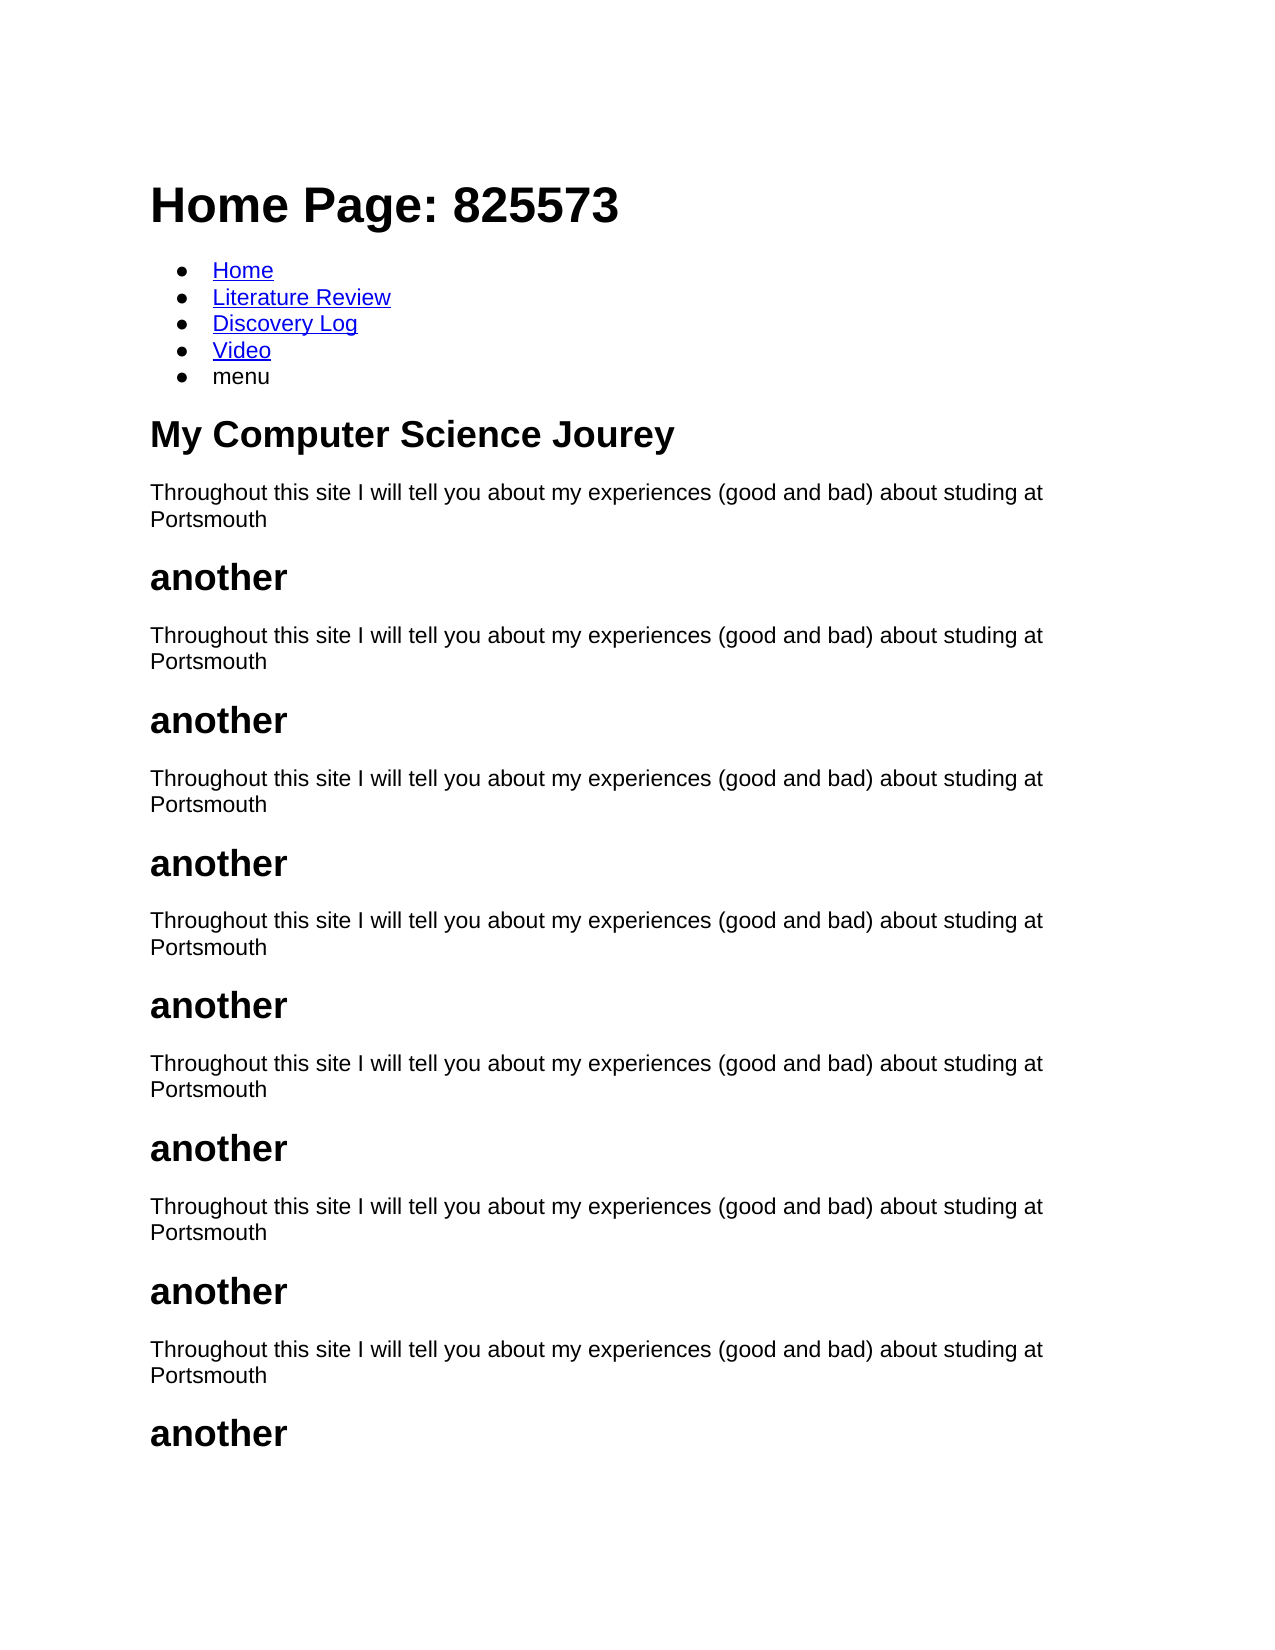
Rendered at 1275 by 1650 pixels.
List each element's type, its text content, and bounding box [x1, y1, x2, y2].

subtitle another [150, 1412, 1125, 1455]
list Literature Review [175, 284, 1125, 310]
text Throughout this site I will tell you about my experiences (good and bad) about studing at Portsmouth [150, 1050, 1125, 1103]
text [150, 1336, 1125, 1388]
subtitle another [150, 1126, 1125, 1169]
subtitle another [150, 841, 1125, 884]
subtitle Home Page: 825573 [150, 175, 1125, 232]
subtitle another [150, 983, 1125, 1027]
subtitle My Computer Science Jourey [150, 413, 1125, 456]
text Throughout this site I will tell you about my experiences (good and bad) about studing at Portsmouth [150, 765, 1125, 817]
text Throughout this site I will tell you about my experiences (good and bad) about studing at Portsmouth [150, 622, 1125, 675]
list menu [175, 363, 1125, 389]
subtitle another [150, 555, 1125, 598]
text Throughout this site I will tell you about my experiences (good and bad) about studing at Portsmouth [150, 479, 1125, 532]
list Video [175, 337, 1125, 363]
subtitle another [150, 698, 1125, 741]
subtitle another [150, 1269, 1125, 1312]
list Home [175, 257, 1125, 284]
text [150, 1193, 1125, 1246]
list Discovery Log [175, 310, 1125, 337]
text Throughout this site I will tell you about my experiences (good and bad) about studing at Portsmouth [150, 907, 1125, 960]
